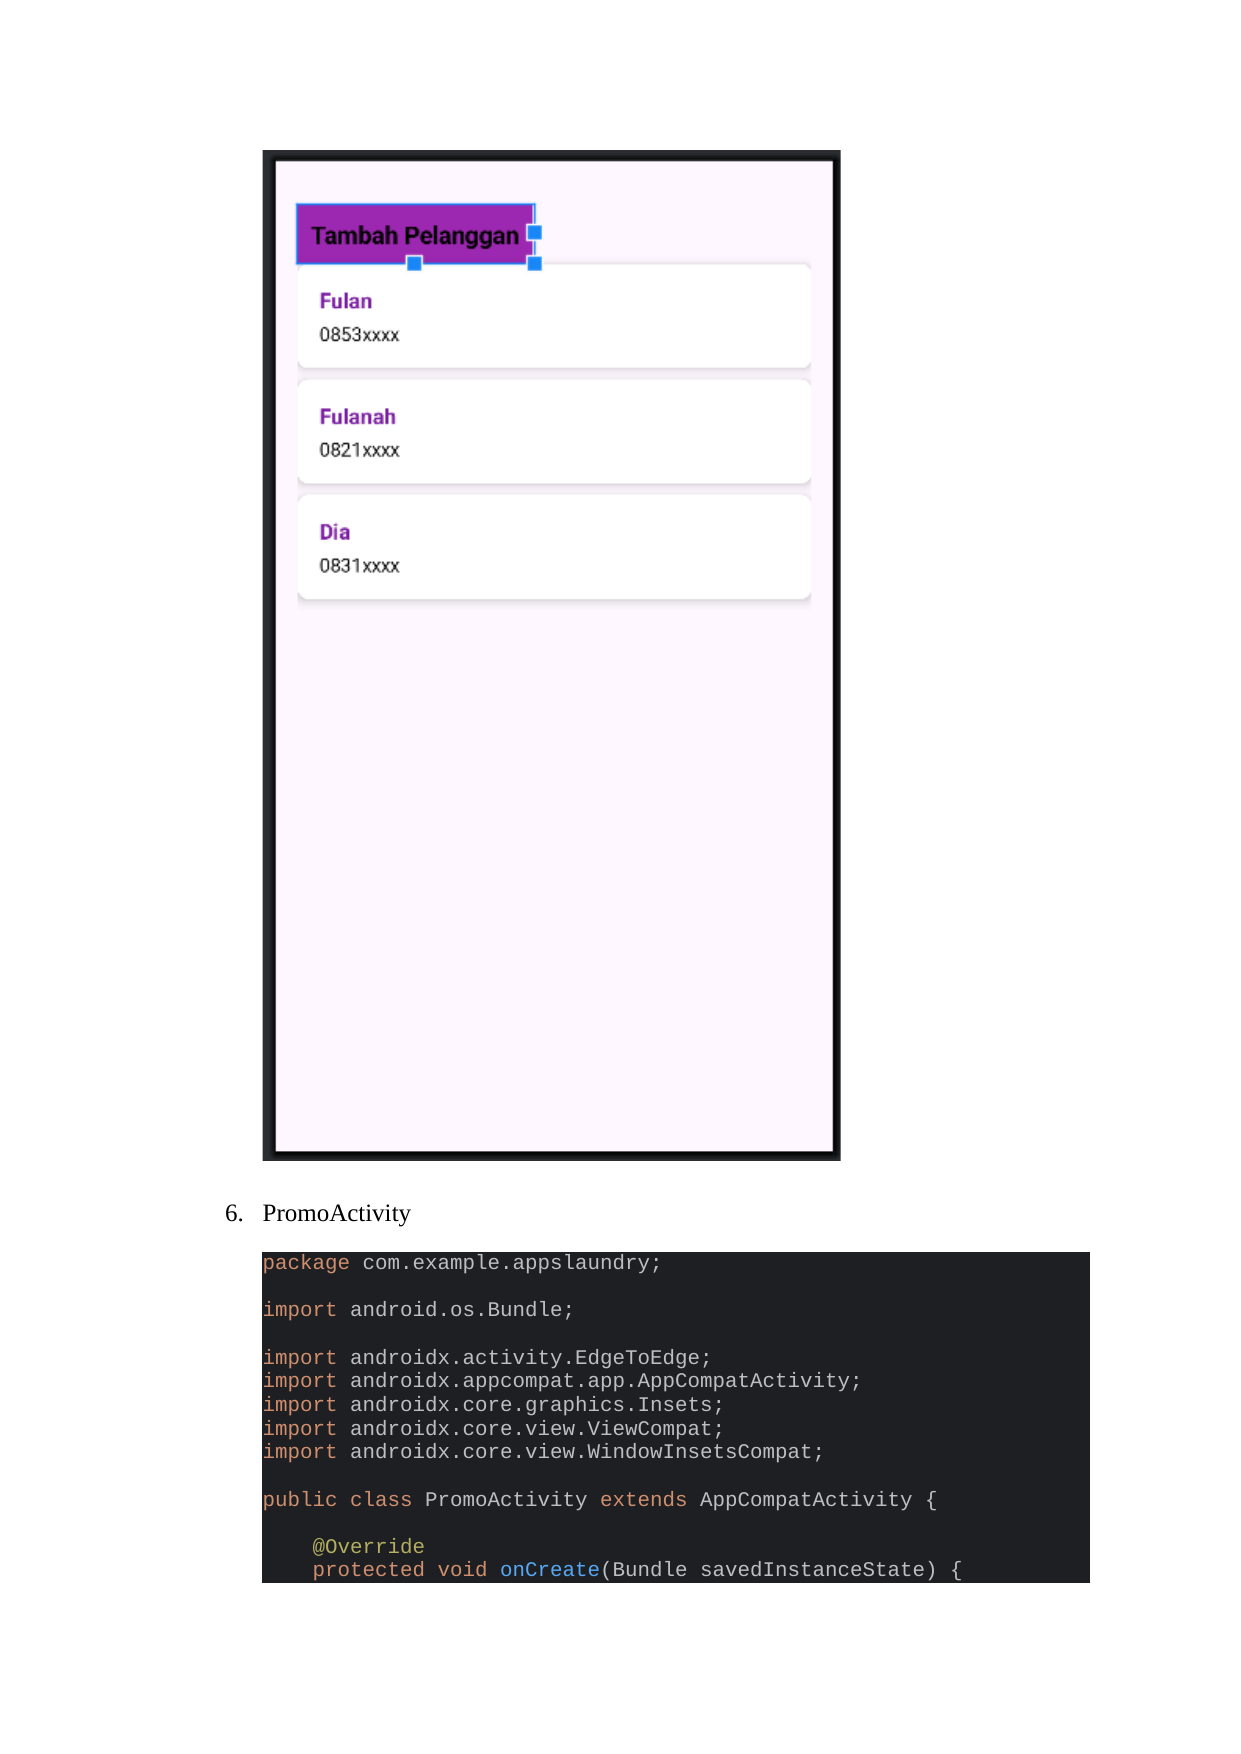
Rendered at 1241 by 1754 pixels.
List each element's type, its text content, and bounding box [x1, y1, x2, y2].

list PromoActivity [225, 1198, 1090, 1227]
picture [262, 150, 841, 1161]
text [262, 1252, 1090, 1583]
